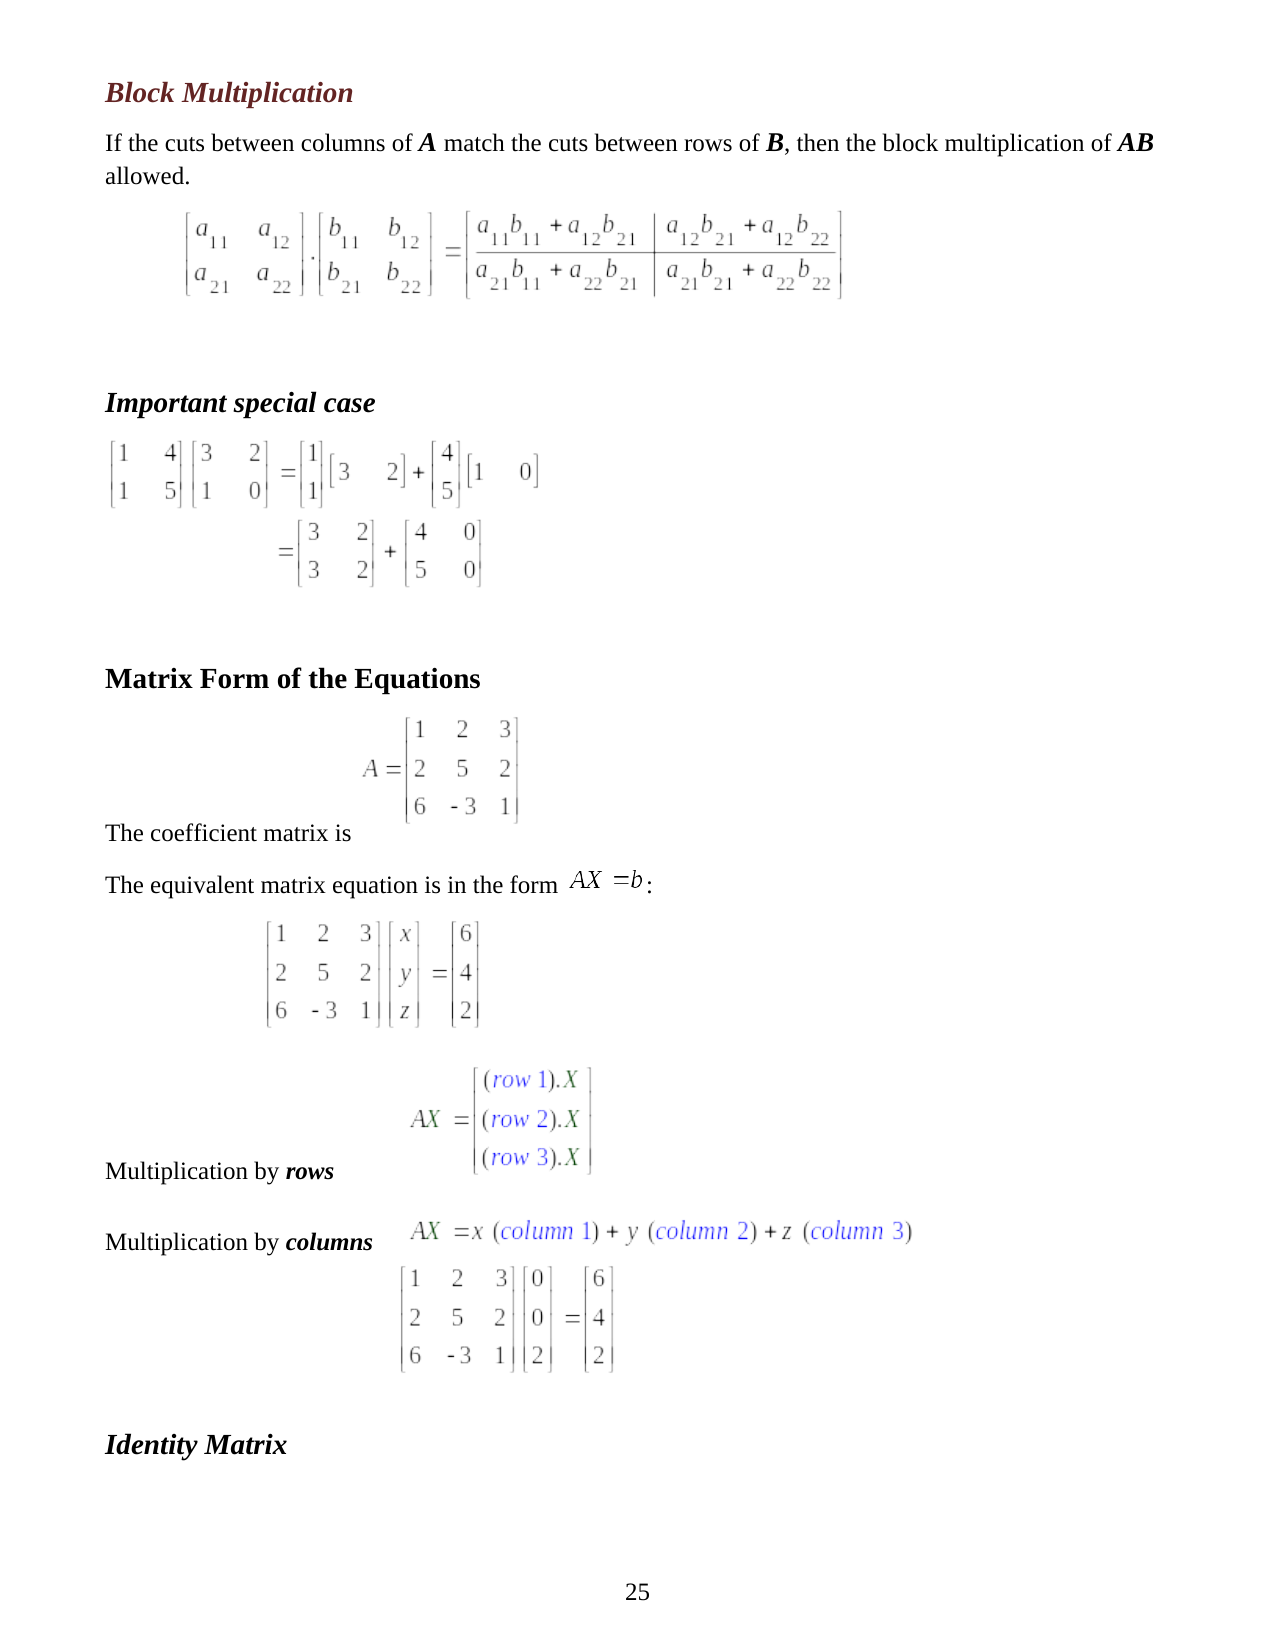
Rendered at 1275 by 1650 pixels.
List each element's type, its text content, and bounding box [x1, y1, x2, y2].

text The equivalent matrix equation is in the form : [105, 864, 1170, 899]
text Matrix Form of the Equations [105, 661, 1170, 694]
text Block Multiplication [105, 75, 1170, 108]
text The coefficient matrix is [105, 712, 1170, 847]
text Multiplication by columns [105, 1218, 1170, 1256]
text Important special case [105, 385, 1170, 419]
text Identity Matrix [105, 1427, 1170, 1461]
text If the cuts between columns of A match the cuts between rows of B, then the block multiplication of AB allowed. [105, 126, 1170, 190]
text Multiplication by rows [105, 1062, 1170, 1184]
